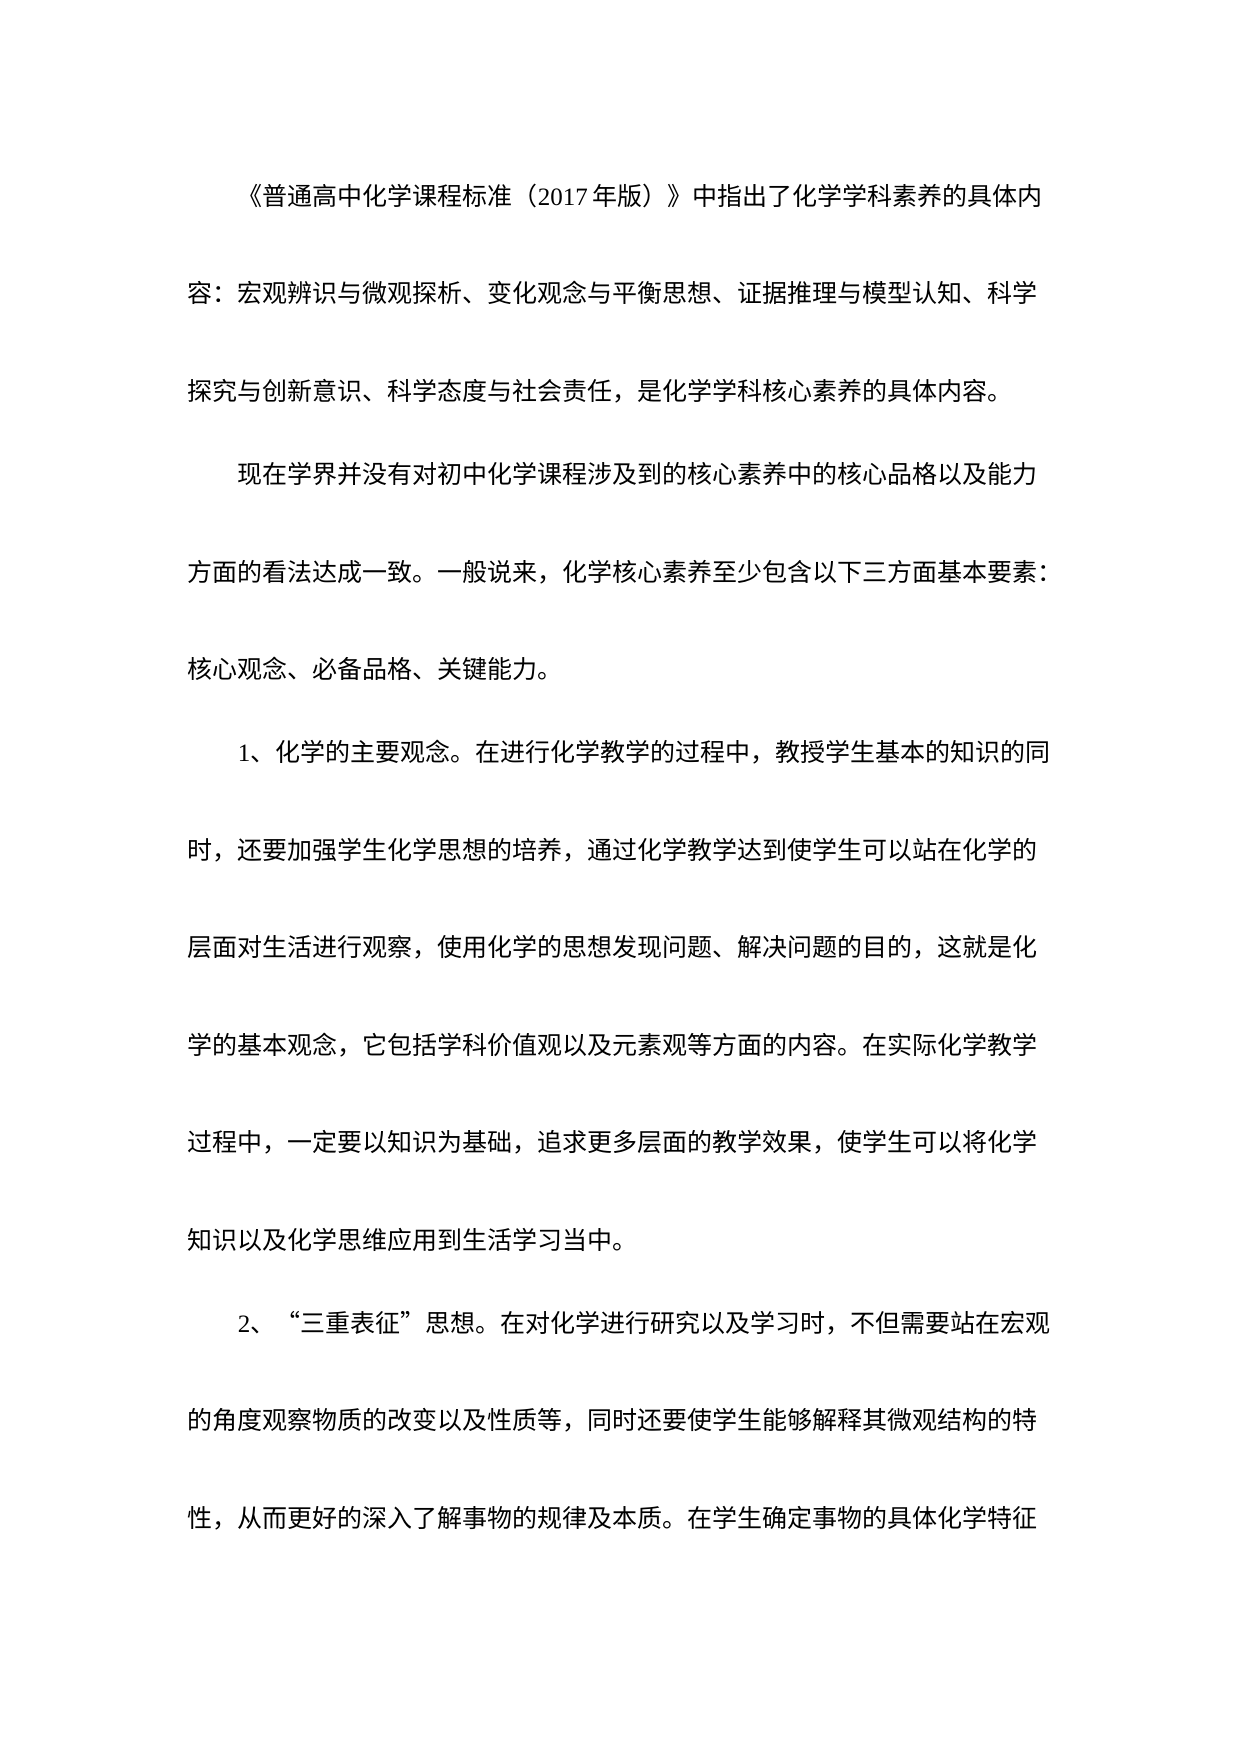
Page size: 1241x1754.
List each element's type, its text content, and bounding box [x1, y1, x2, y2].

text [187, 1289, 1053, 1549]
text 1、化学的主要观念。在进行化学教学的过程中，教授学生基本的知识的同时，还要加强学生化学思想的培养，通过化学教学达到使学生可以站在化学的层面对生活进行观察，使用化学的思想发现问题、解决问题的目的，这就是化学的基本观念，它包括学科价值观以及元素观等方面的内容。在实际化学教学过程中，一定要以知识为基础，追求更多层面的教学效果，使学生可以将化学知识以及化学思维应用到生活学习当中。 [187, 718, 1053, 1271]
text 现在学界并没有对初中化学课程涉及到的核心素养中的核心品格以及能力方面的看法达成一致。一般说来，化学核心素养至少包含以下三方面基本要素：核心观念、必备品格、关键能力。 [187, 440, 1053, 700]
text 《普通高中化学课程标准（2017年版）》中指出了化学学科素养的具体内容：宏观辨识与微观探析、变化观念与平衡思想、证据推理与模型认知、科学探究与创新意识、科学态度与社会责任，是化学学科核心素养的具体内容。 [187, 162, 1053, 422]
